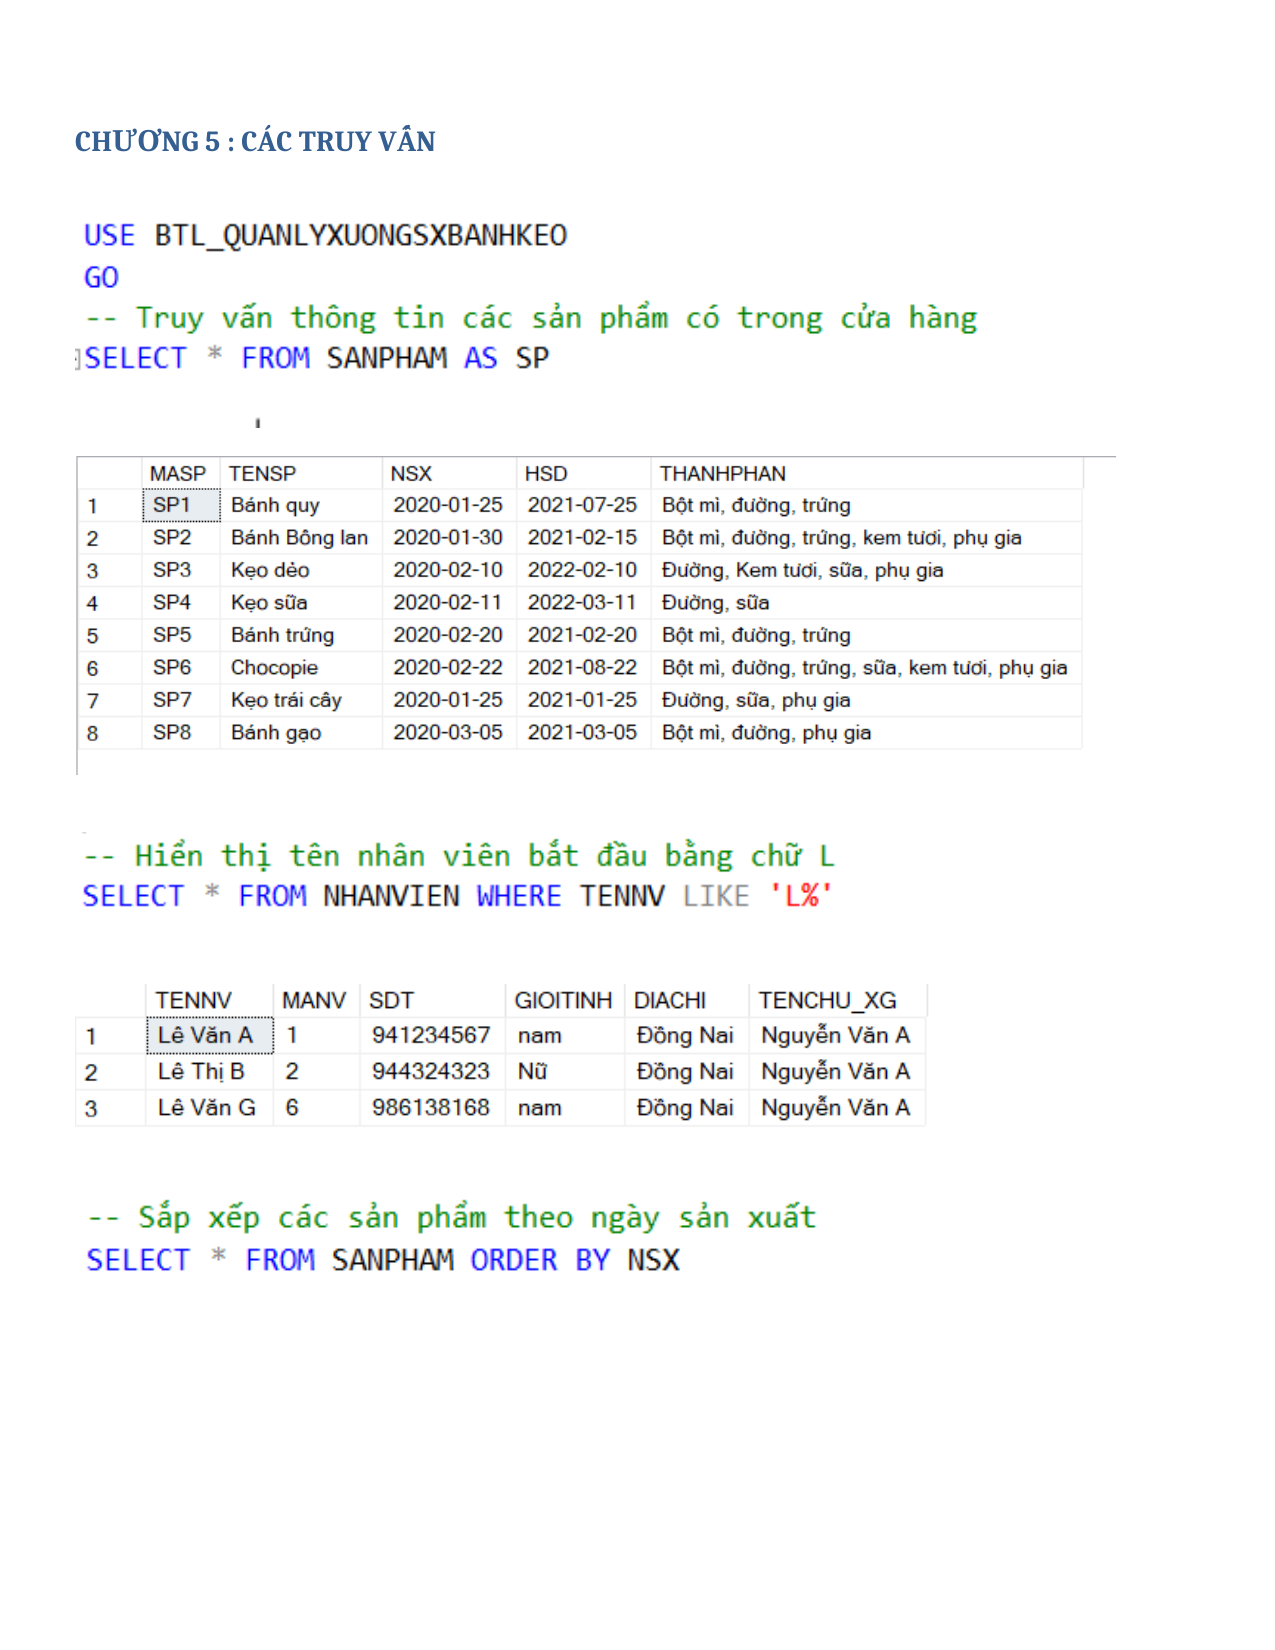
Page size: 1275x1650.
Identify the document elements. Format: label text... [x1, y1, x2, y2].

picture [75, 216, 1037, 428]
picture [75, 984, 953, 1160]
picture [75, 456, 1117, 775]
picture [75, 1188, 885, 1370]
subtitle CHƯƠNG 5 : CÁC TRUY VẤN [75, 125, 1200, 158]
picture [75, 832, 910, 956]
